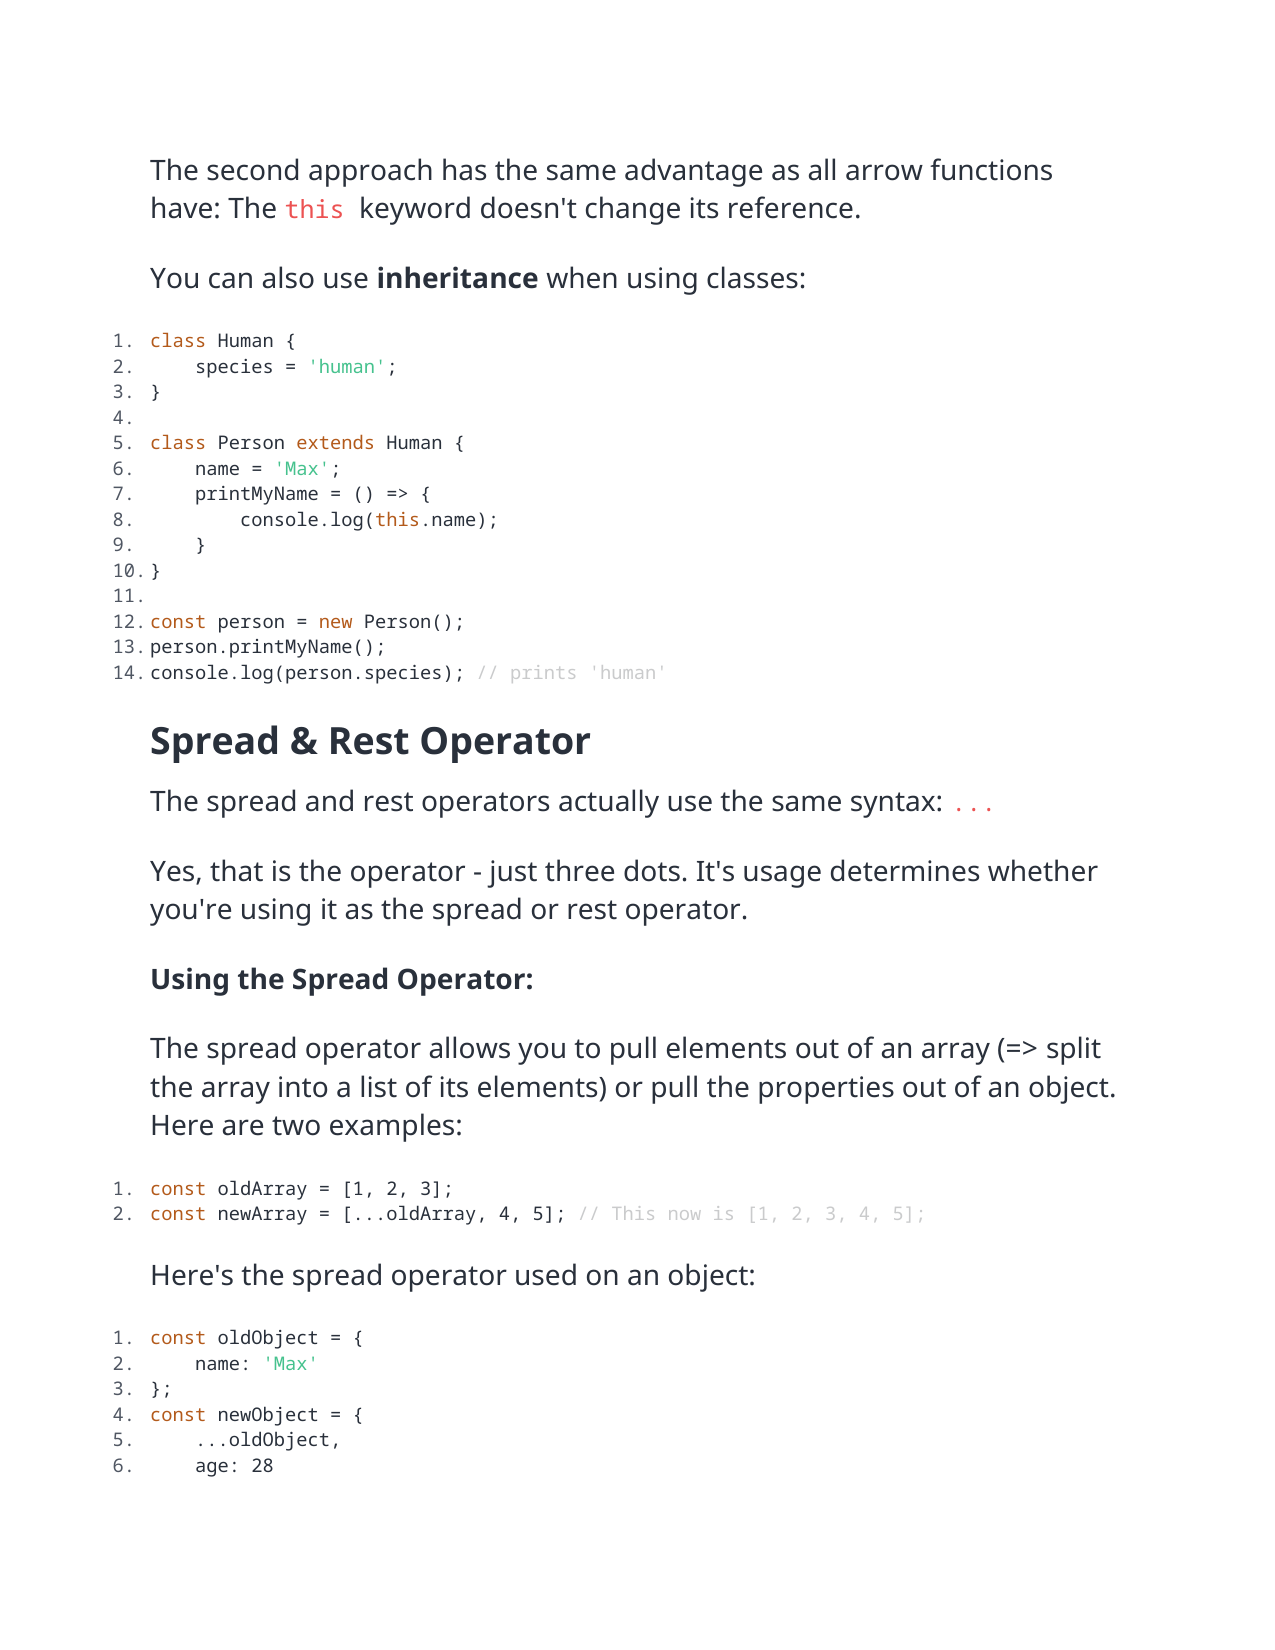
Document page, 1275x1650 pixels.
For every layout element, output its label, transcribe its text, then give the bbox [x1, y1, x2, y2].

list person.printMyName(); [112, 634, 1125, 659]
list const oldArray = [1, 2, 3]; [112, 1175, 1125, 1200]
text The second approach has the same advantage as all arrow functions have: The this keyword doesn't change its reference. [150, 150, 1125, 227]
list const newArray = [...oldArray, 4, 5]; // This now is [1, 2, 3, 4, 5]; [112, 1200, 1125, 1226]
list console.log(person.species); // prints 'human' [112, 659, 1125, 685]
list species = 'human'; [112, 353, 1125, 378]
text Using the Spread Operator: [150, 959, 1125, 997]
text Here's the spread operator used on an object: [150, 1255, 1125, 1293]
text The spread operator allows you to pull elements out of an array (=> split the array into a list of its elements) or pull the properties out of an object. Here are two examples: [150, 1028, 1125, 1143]
list name = 'Max'; [112, 455, 1125, 481]
text Spread & Rest Operator [150, 714, 1125, 765]
text You can also use inheritance when using classes: [150, 258, 1125, 296]
list age: 28 [112, 1452, 1125, 1478]
list console.log(this.name); [112, 506, 1125, 532]
list } [112, 378, 1125, 404]
list class Person extends Human { [112, 429, 1125, 455]
list }; [112, 1376, 1125, 1401]
list } [112, 557, 1125, 583]
list printMyName = () => { [112, 481, 1125, 506]
list class Human { [112, 327, 1125, 353]
text Yes, that is the operator - just three dots. It's usage determines whether you're using it as the spread or rest operator. [150, 851, 1125, 928]
list const newObject = { [112, 1401, 1125, 1427]
list const oldObject = { [112, 1324, 1125, 1350]
list name: 'Max' [112, 1350, 1125, 1376]
list const person = new Person(); [112, 608, 1125, 634]
list } [112, 532, 1125, 557]
list ...oldObject, [112, 1427, 1125, 1452]
text The spread and rest operators actually use the same syntax: ... [150, 781, 1125, 820]
